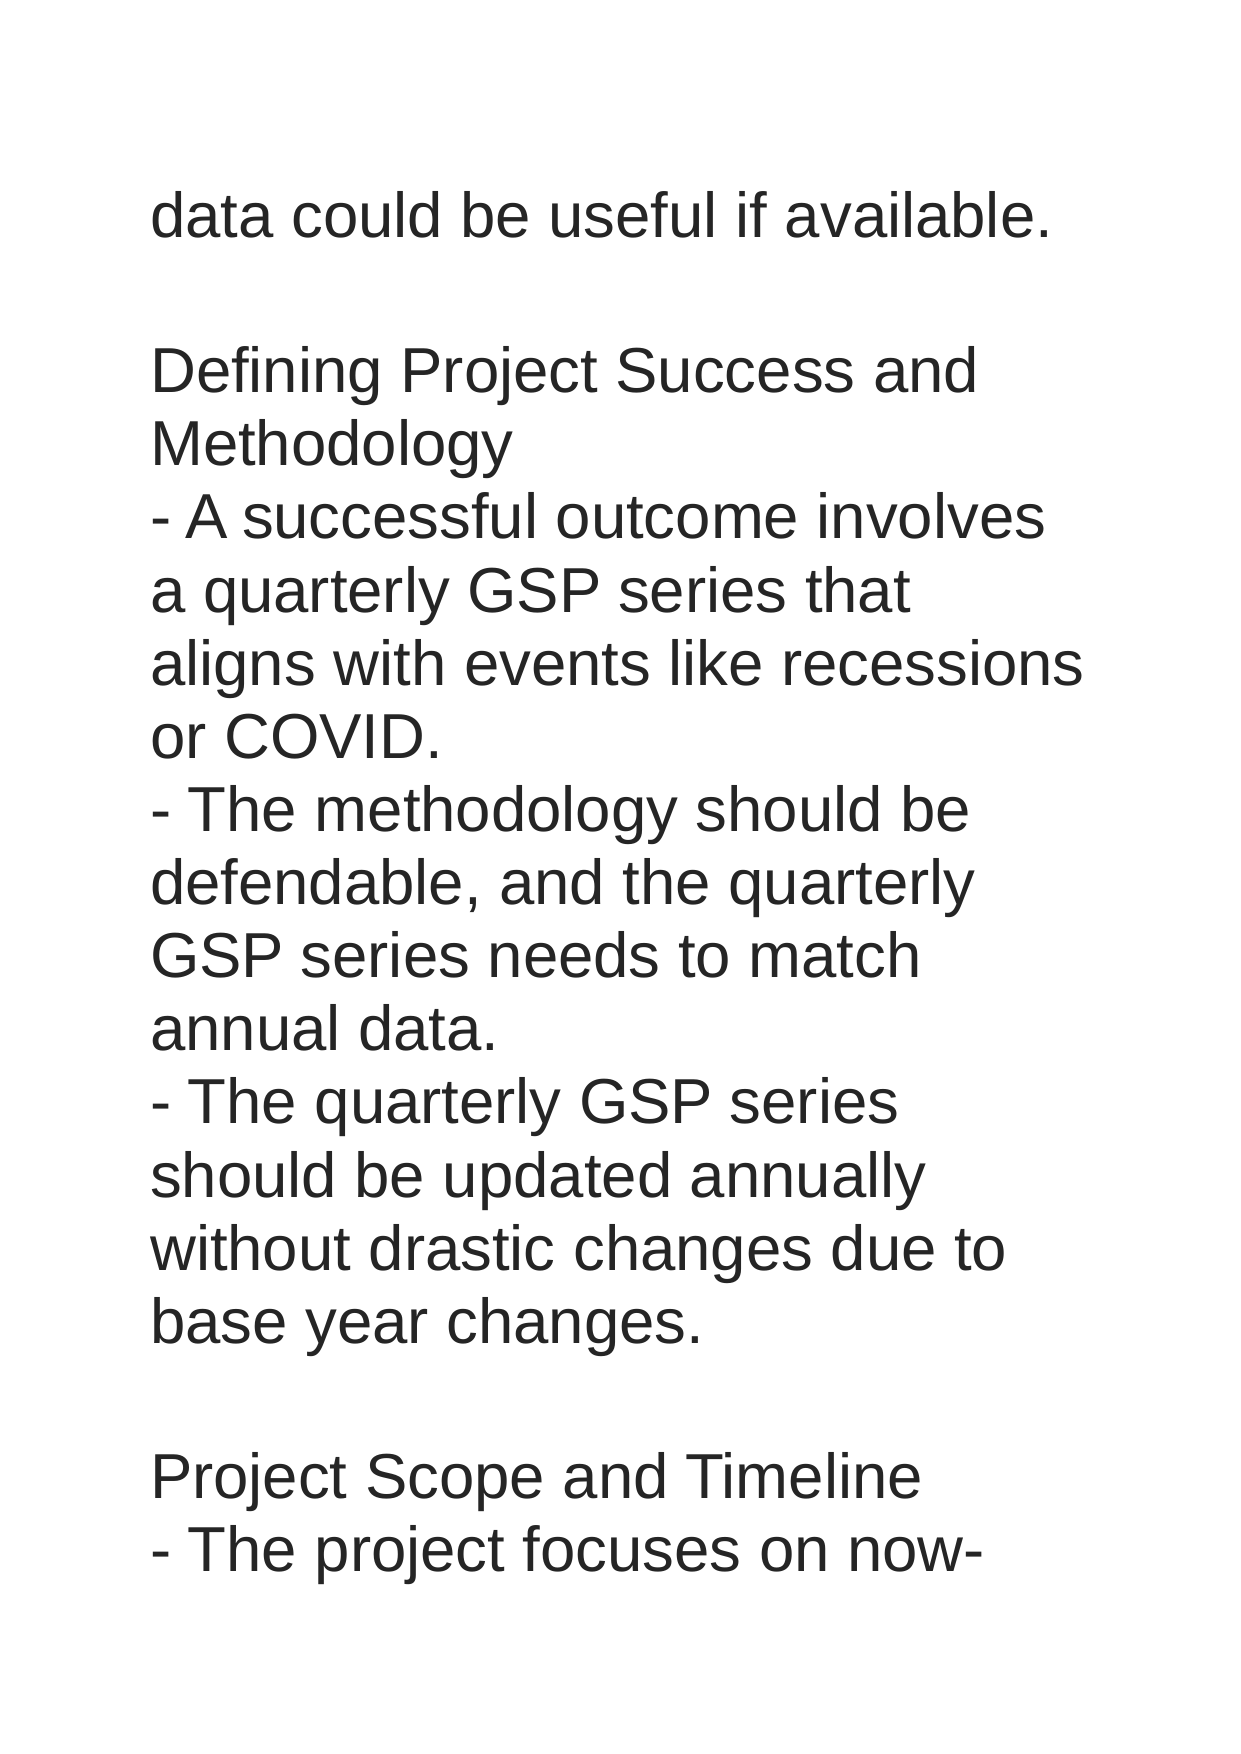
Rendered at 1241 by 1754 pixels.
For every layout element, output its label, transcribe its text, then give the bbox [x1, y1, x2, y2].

text Defining Project Success and Methodology [150, 339, 1090, 485]
text - A successful outcome involves a quarterly GSP series that aligns with events like recessions or COVID. [150, 485, 1090, 778]
text Project Scope and Timeline [150, 1445, 1090, 1518]
text data could be useful if available. [150, 184, 1090, 257]
text - The methodology should be defendable, and the quarterly GSP series needs to match annual data. [150, 778, 1090, 1070]
text - The quarterly GSP series should be updated annually without drastic changes due to base year changes. [150, 1070, 1090, 1363]
